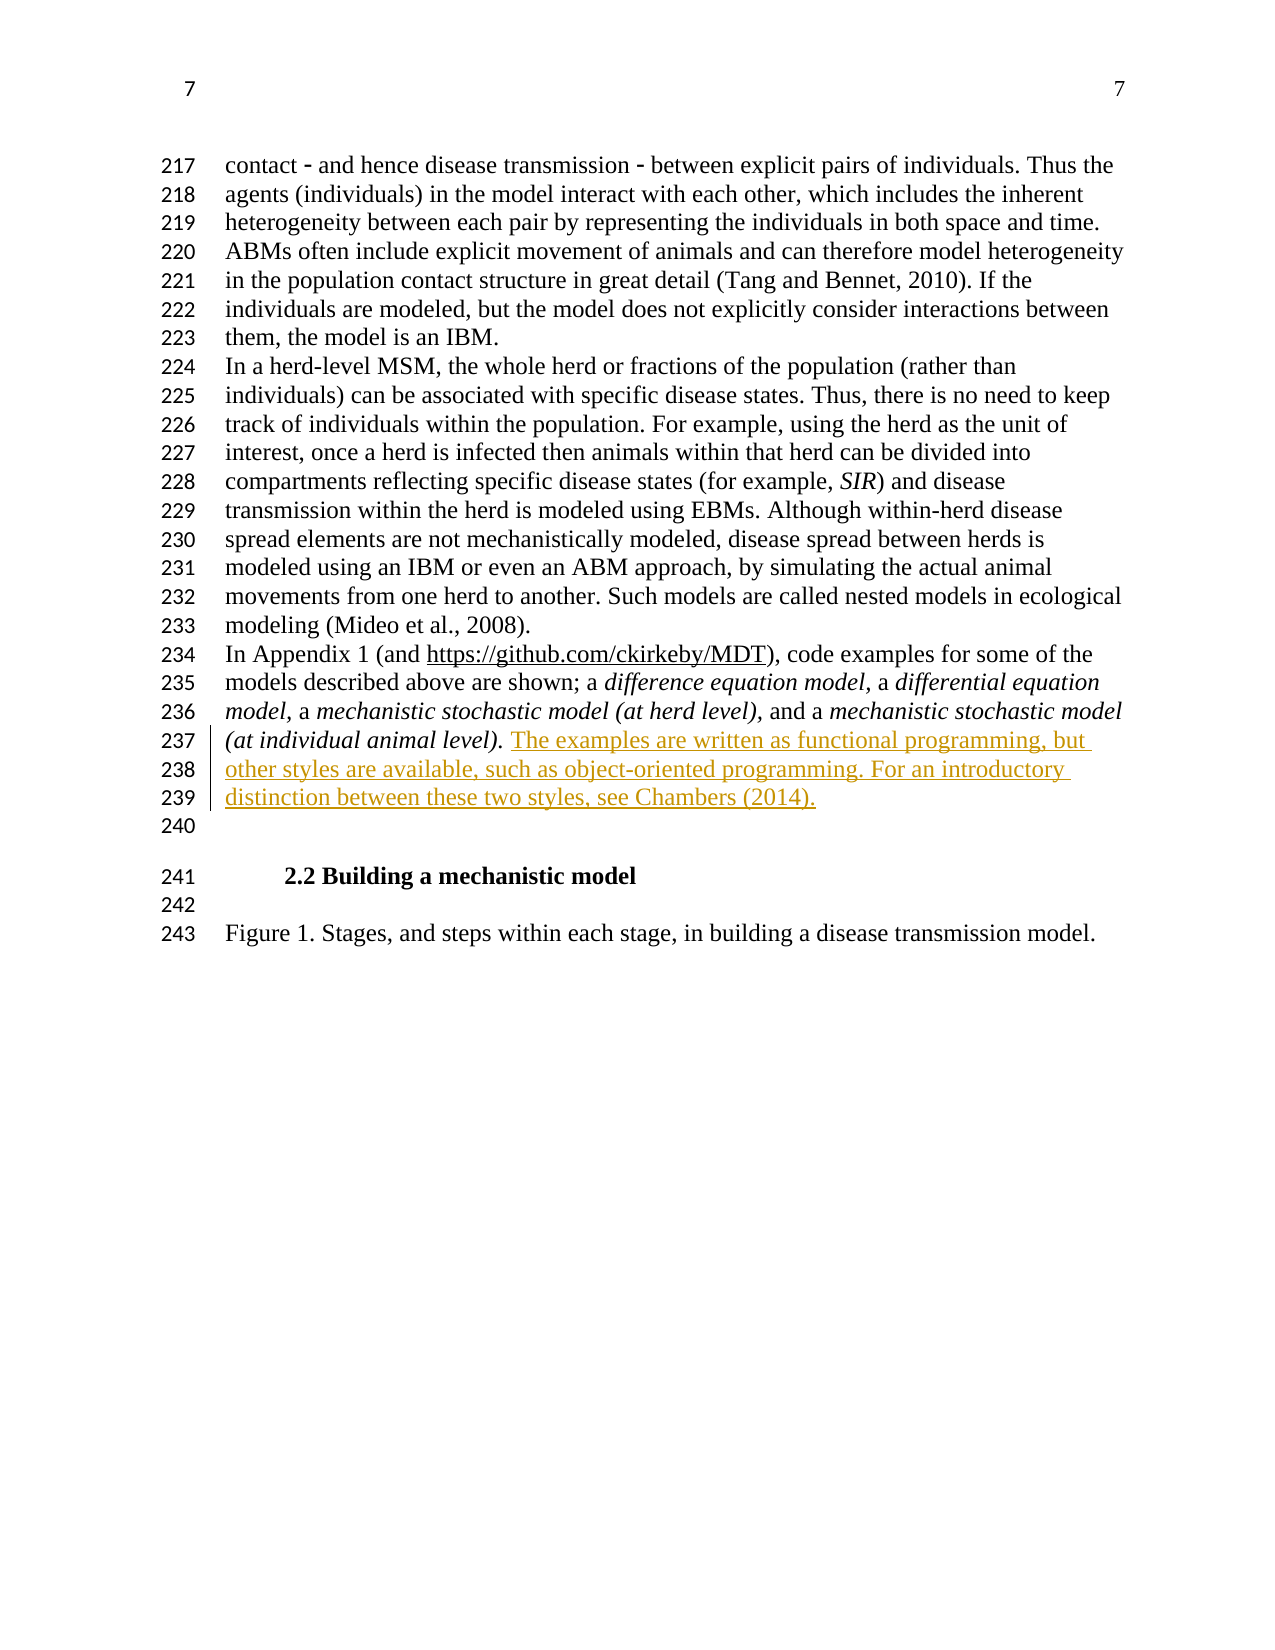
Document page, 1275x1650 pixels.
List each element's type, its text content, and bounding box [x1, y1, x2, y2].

subtitle 2.2 Building a mechanistic model [284, 861, 1125, 889]
list Figure 1. Stages, and steps within each stage, in building a disease transmission model. [225, 918, 1125, 947]
list In a herd-level MSM, the whole herd or fractions of the population (rather than individuals) can be associated with specific disease states. Thus, there is no need to keep track of individuals within the population. For example, using the herd as the unit of interest, once a herd is infected then animals within that herd can be divided into compartments reflecting specific disease states (for example, SIR) and disease transmission within the herd is modeled using EBMs. Although within-herd disease spread elements are not mechanistically modeled, disease spread between herds is modeled using an IBM or even an ABM approach, by simulating the actual animal movements from one herd to another. Such models are called nested models in ecological modeling (Mideo et al., 2008). [225, 351, 1125, 639]
list In Appendix 1 (and https://github.com/ckirkeby/MDT), code examples for some of the models described above are shown; a difference equation model, a differential equation model, a mechanistic stochastic model (at herd level), and a mechanistic stochastic model (at individual animal level). [225, 639, 1125, 811]
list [225, 150, 1125, 351]
